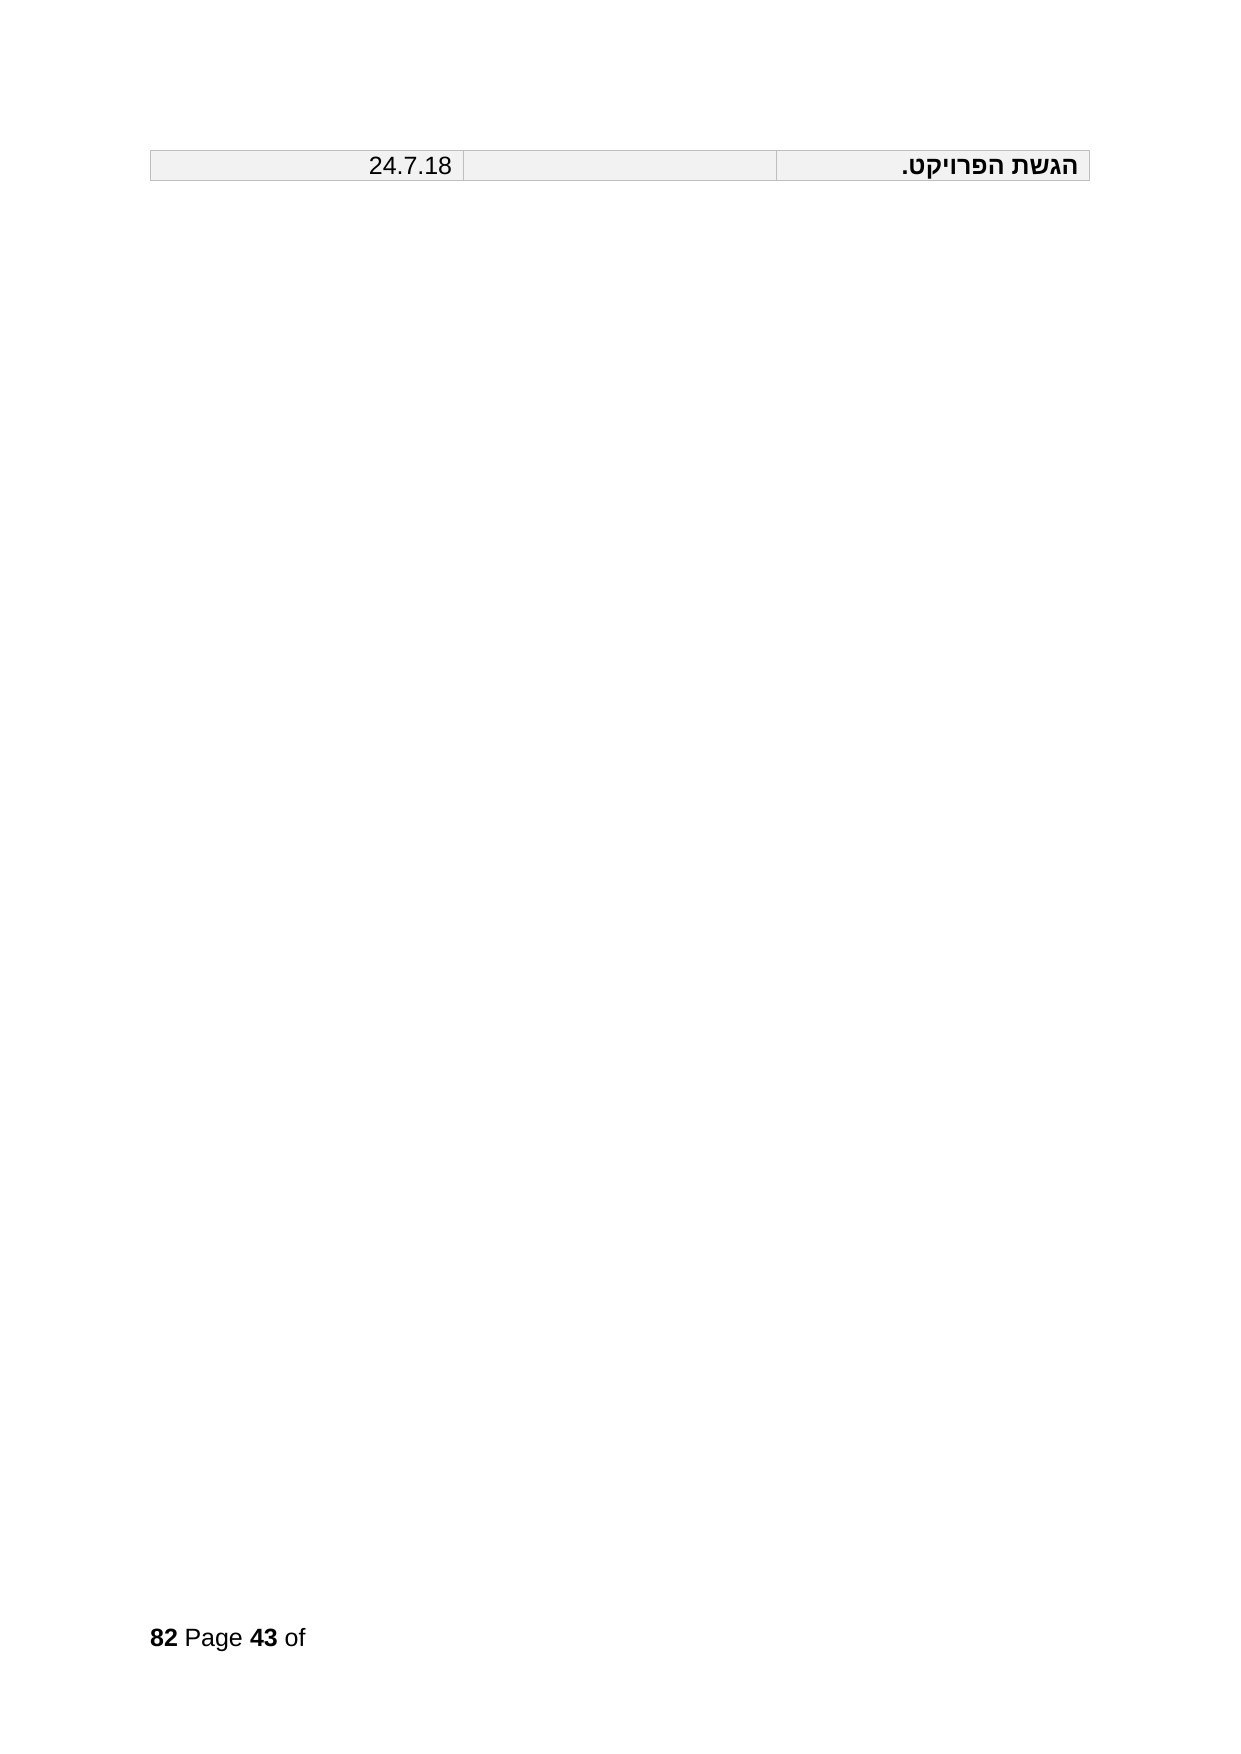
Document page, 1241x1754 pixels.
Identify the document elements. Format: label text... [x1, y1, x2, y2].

table_cell [464, 151, 776, 180]
table_cell הגשת הפרויקט. [777, 151, 1089, 180]
table_cell 24.7.18 [151, 151, 463, 180]
